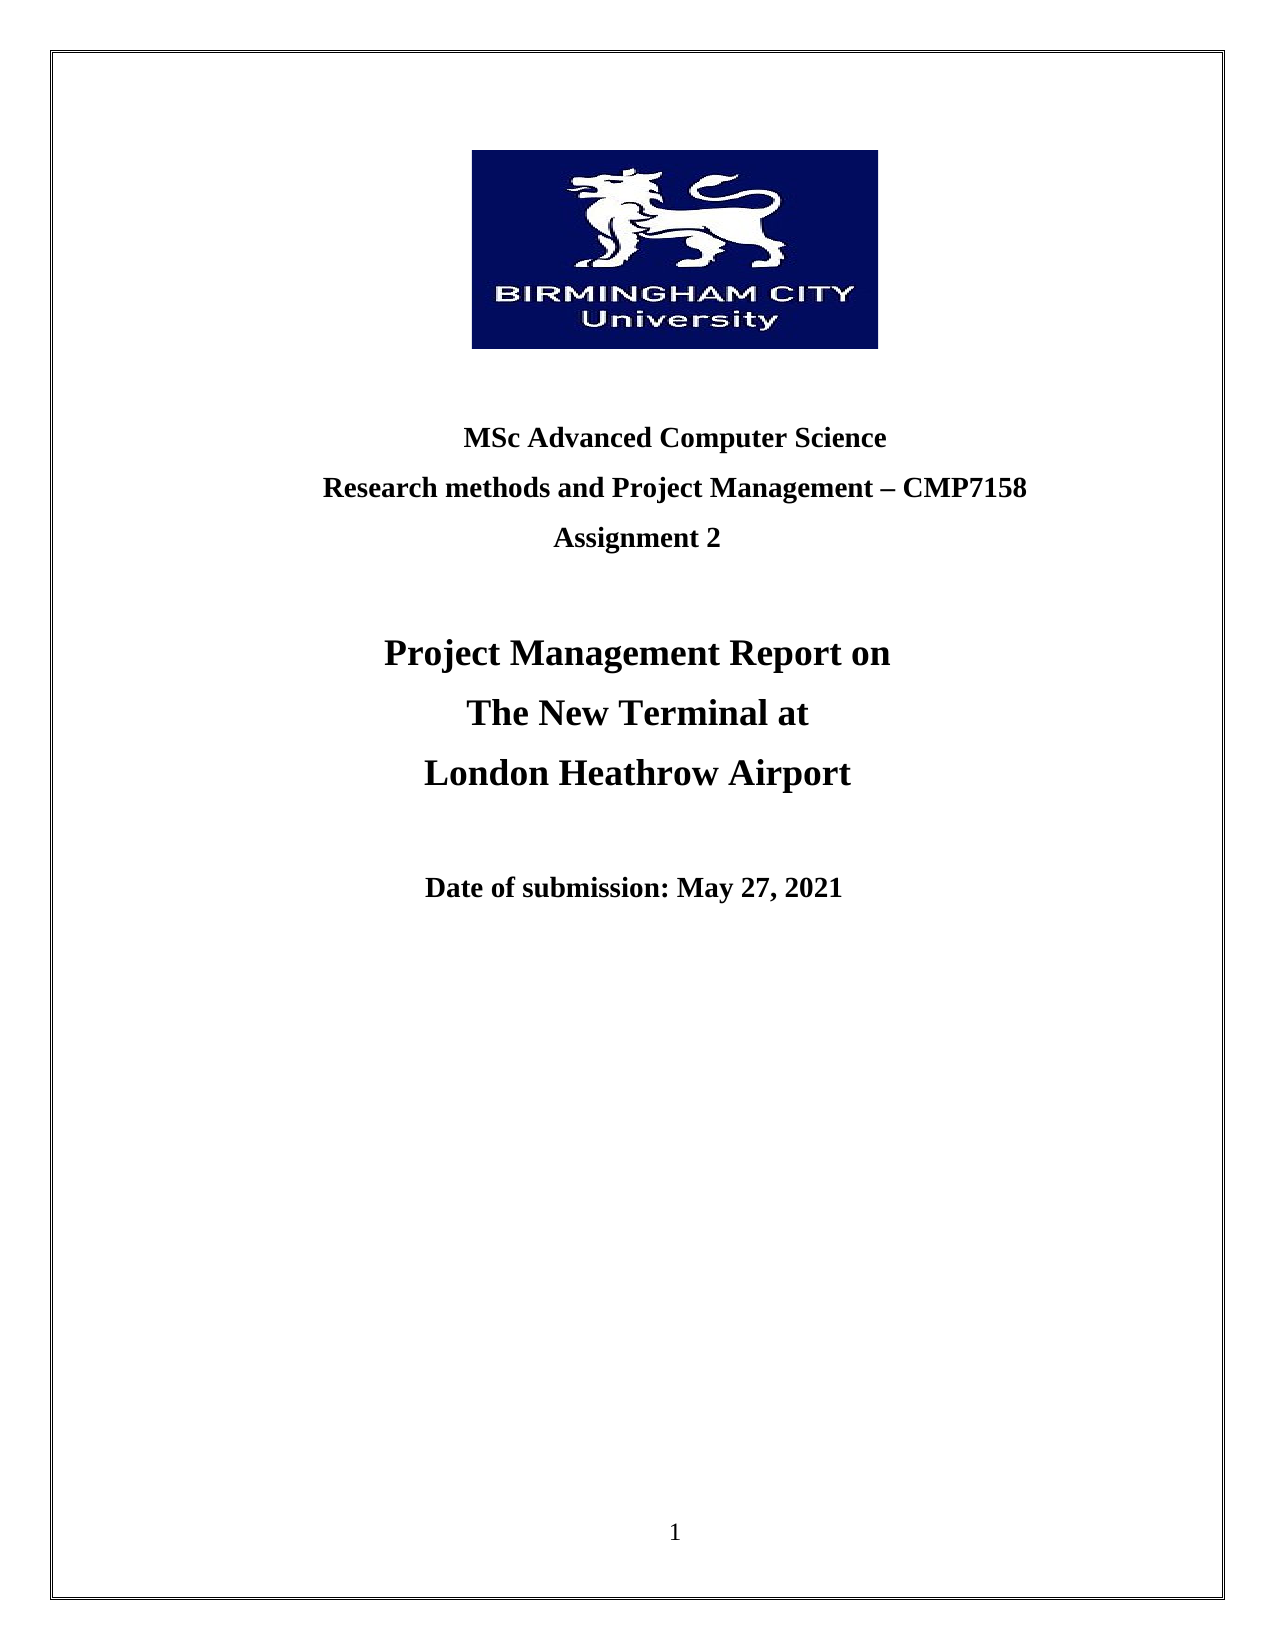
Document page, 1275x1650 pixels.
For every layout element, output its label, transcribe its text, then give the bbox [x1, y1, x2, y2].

text Date of submission: May 27, 2021 [150, 870, 1125, 903]
picture [471, 150, 879, 349]
text MSc Advanced Computer Science [150, 420, 1125, 454]
text London Heathrow Airport [150, 750, 1125, 793]
text Project Management Report on [150, 631, 1125, 674]
text The New Terminal at [150, 690, 1125, 733]
text Assignment 2 [150, 521, 1125, 554]
text Research methods and Project Management – CMP7158 [150, 470, 1125, 504]
